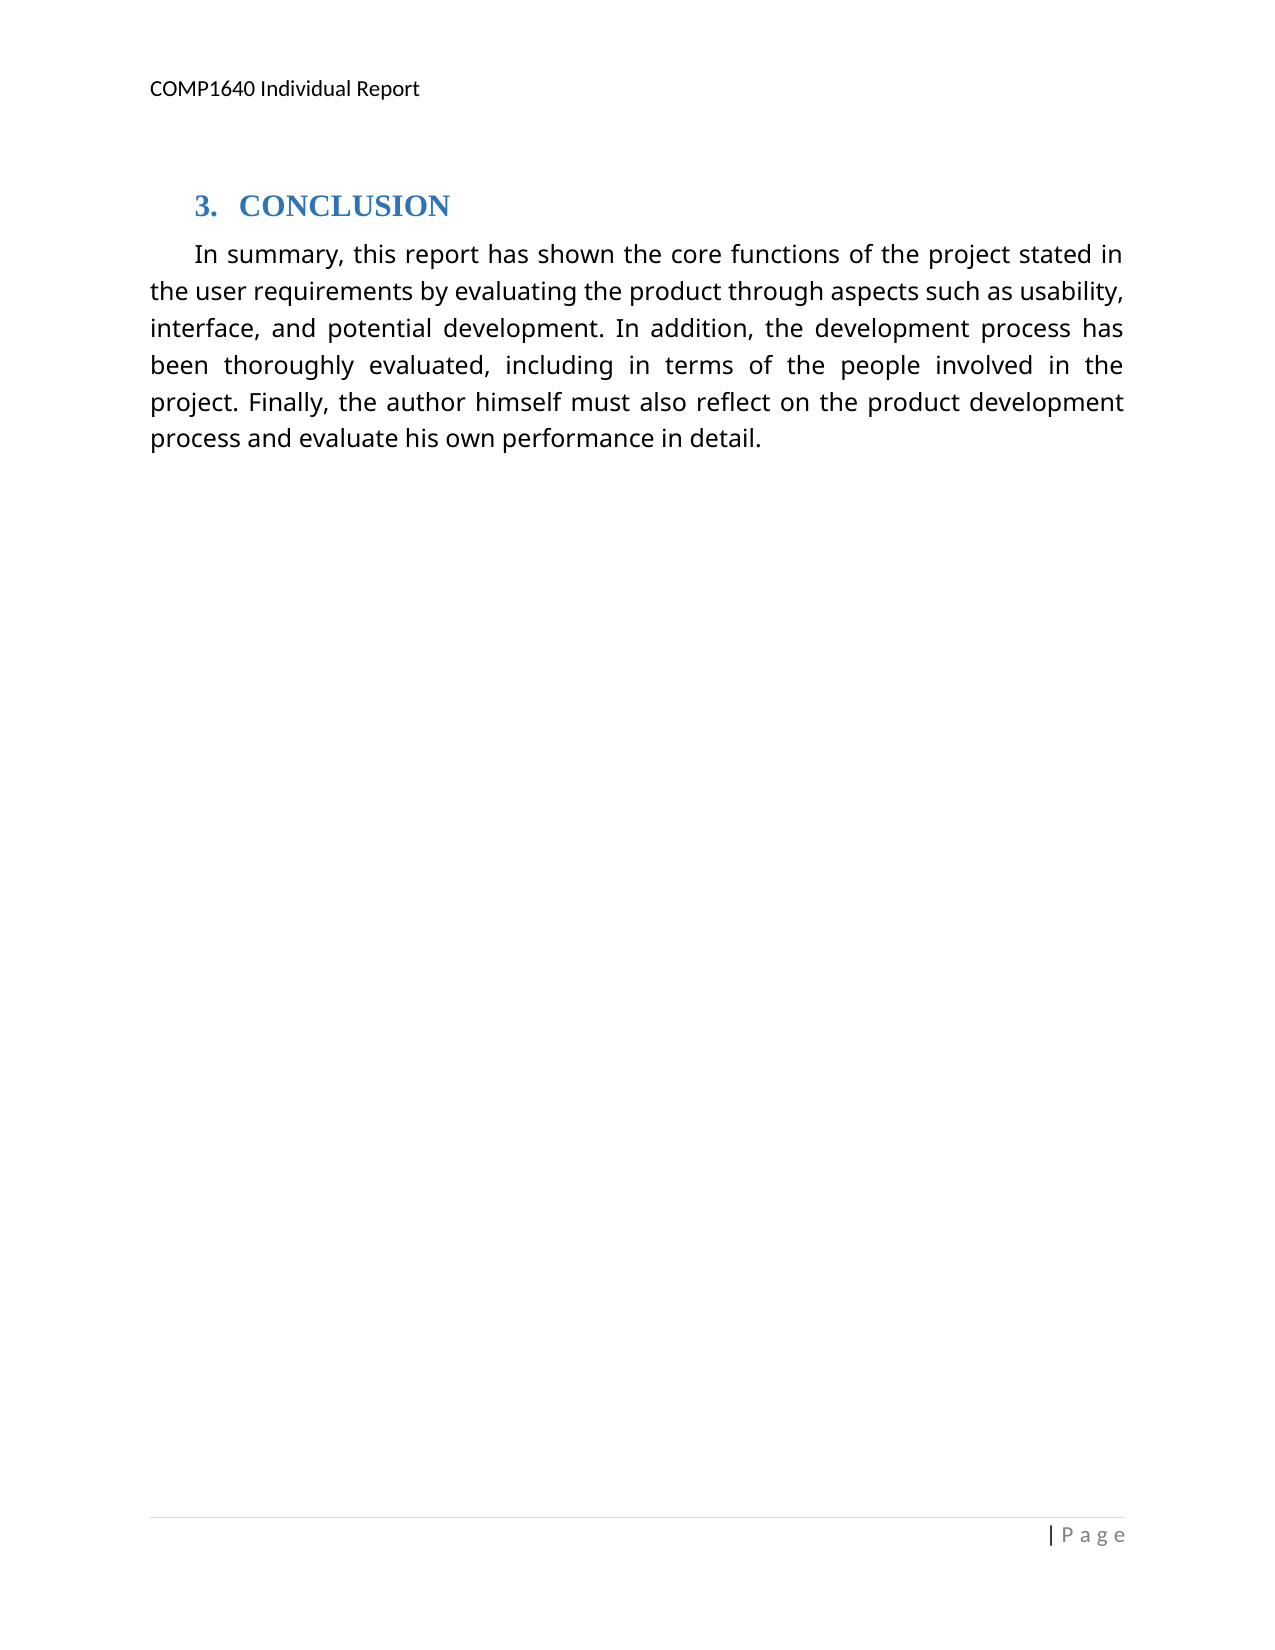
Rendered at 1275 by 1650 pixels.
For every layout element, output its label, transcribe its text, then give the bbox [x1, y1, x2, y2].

subtitle CONCLUSION [194, 187, 1125, 223]
text In summary, this report has shown the core functions of the project stated in the user requirements by evaluating the product through aspects such as usability, interface, and potential development. In addition, the development process has been thoroughly evaluated, including in terms of the people involved in the project. Finally, the author himself must also reflect on the product development process and evaluate his own performance in detail. [150, 237, 1125, 455]
